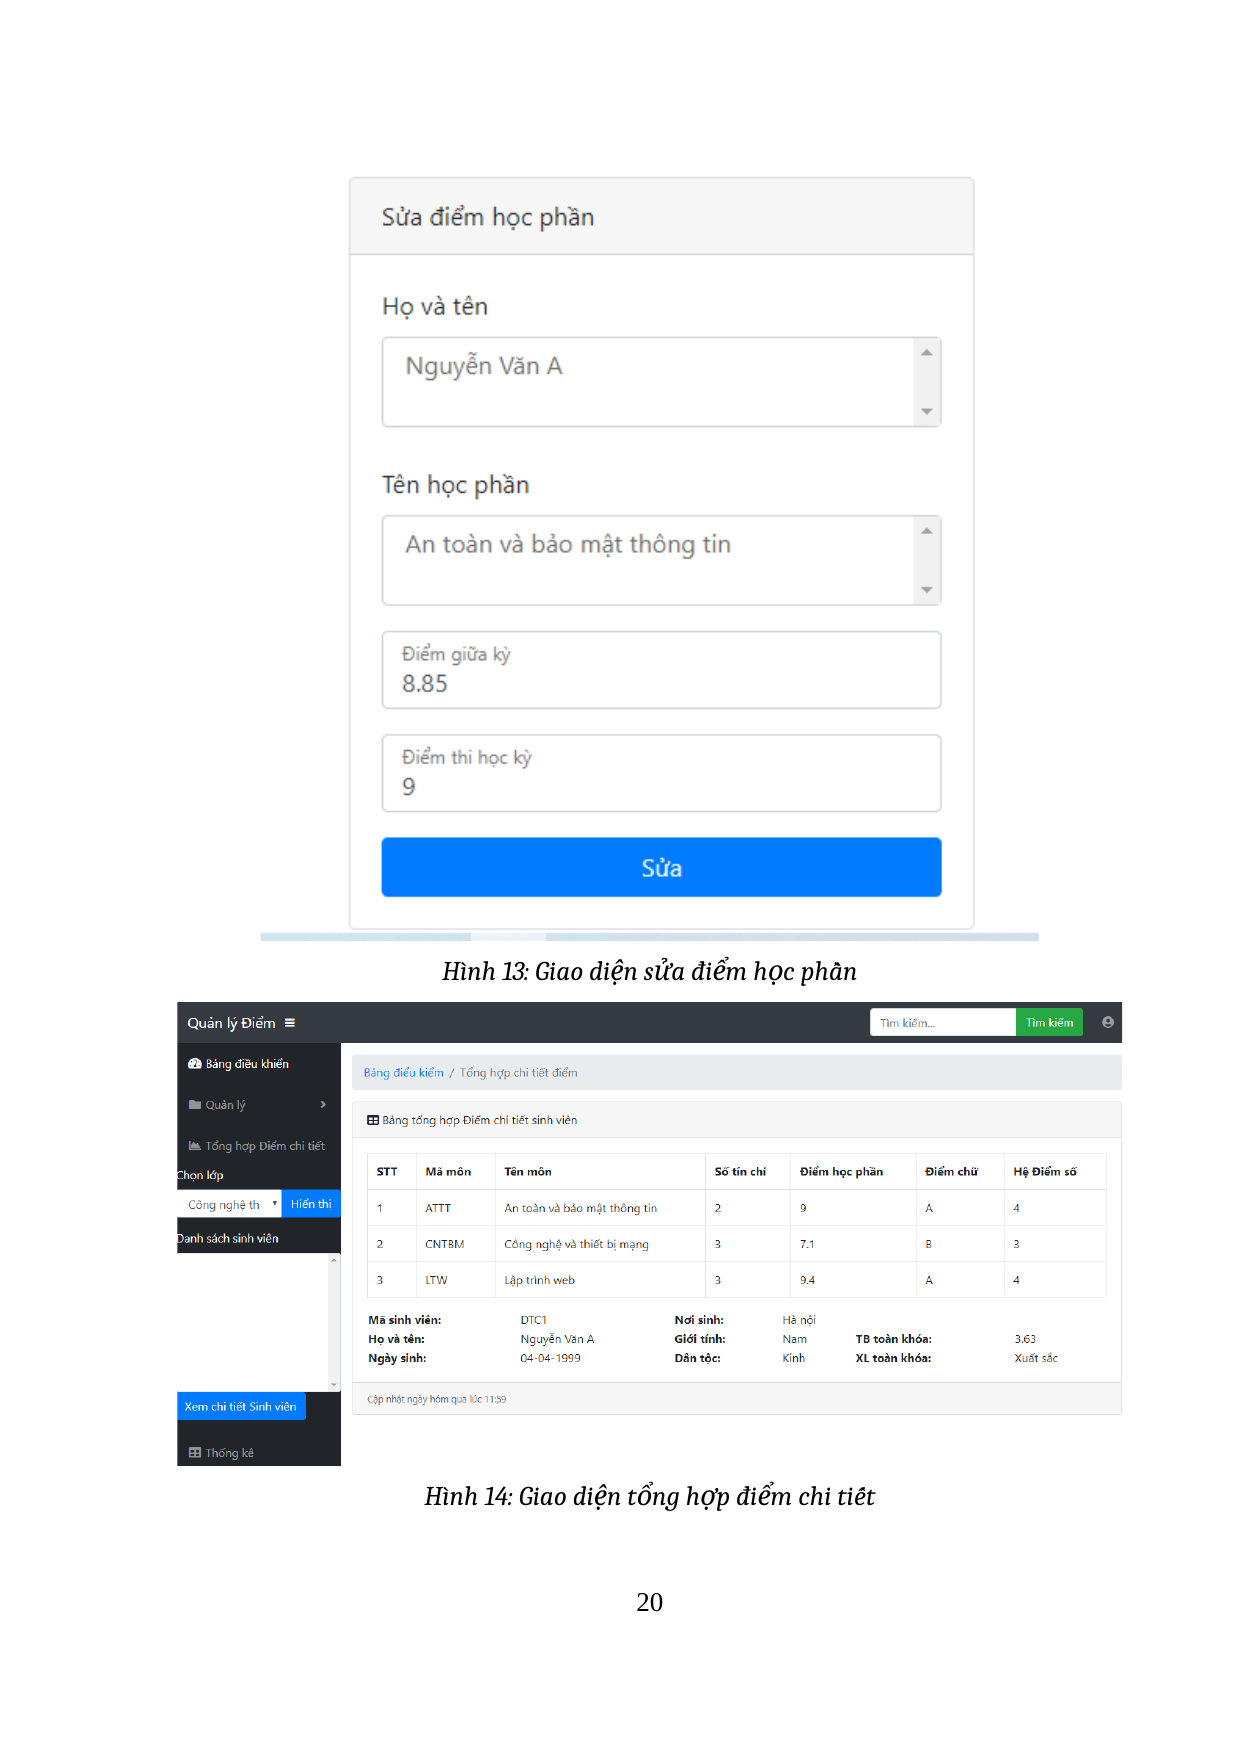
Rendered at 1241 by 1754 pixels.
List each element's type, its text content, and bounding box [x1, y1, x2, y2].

text Hình 13: Giao diện sửa điểm học phần [177, 956, 1122, 1002]
picture [177, 1002, 1123, 1466]
text Hình 14: Giao diện tổng hợp điểm chi tiết [177, 1481, 1122, 1513]
picture [260, 150, 1039, 941]
